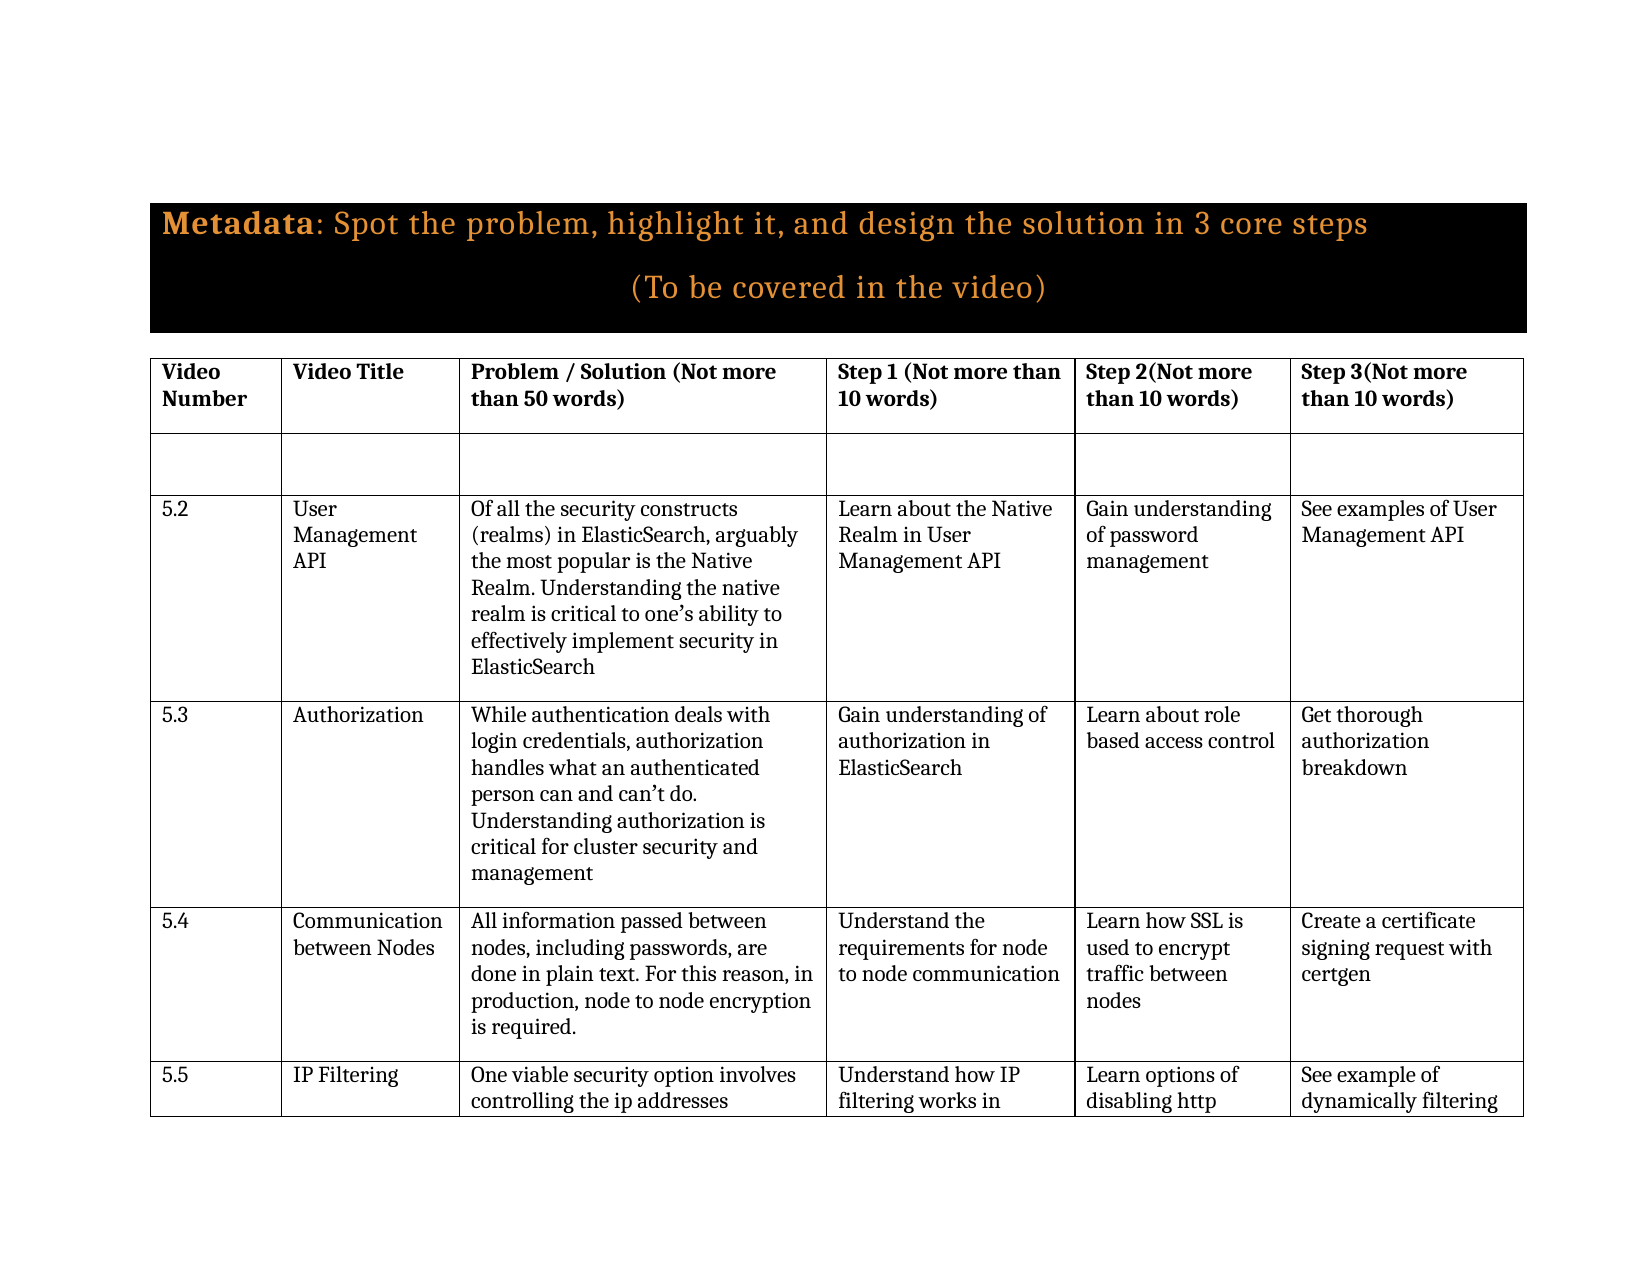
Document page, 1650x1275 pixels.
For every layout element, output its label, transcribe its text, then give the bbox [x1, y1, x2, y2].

table_cell See examples of User Management API [1291, 496, 1523, 701]
table_cell While authentication deals with login credentials, authorization handles what an authenticated person can and canʼt do. Understanding authorization is critical for cluster security and management [460, 702, 826, 907]
table_cell [151, 434, 281, 494]
table_header Video Title [282, 359, 459, 433]
table_cell [460, 434, 826, 494]
table_header Video Number [151, 359, 281, 433]
table_header Problem / Solution (Not more than 50 words) [460, 359, 826, 433]
table_cell Learn about the Native Realm in User Management API [827, 496, 1074, 701]
table_header Step 3(Not more than 10 words) [1291, 359, 1523, 433]
table_cell [282, 434, 459, 494]
table_cell 5.2 [151, 496, 281, 701]
table_cell Gain understanding of password management [1076, 496, 1290, 701]
table_header Metadata: Spot the problem, highlight it, and design the solution in 3 core steps (To be covered in the video) [151, 204, 1526, 332]
table_cell 5.3 [151, 702, 281, 907]
table_cell [1076, 434, 1290, 494]
table_cell 5.5 [151, 1062, 281, 1116]
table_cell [460, 1062, 826, 1116]
table_cell User Management API [282, 496, 459, 701]
table_cell [1291, 434, 1523, 494]
table_cell All information passed between nodes, including passwords, are done in plain text. For this reason, in production, node to node encryption is required. [460, 908, 826, 1061]
table_cell Get thorough authorization breakdown [1291, 702, 1523, 907]
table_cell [1291, 1062, 1523, 1116]
table_cell [827, 434, 1074, 494]
table_header Step 1 (Not more than 10 words) [827, 359, 1074, 433]
table_cell Learn about role based access control [1076, 702, 1290, 907]
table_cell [1076, 1062, 1290, 1116]
table_cell Learn how SSL is used to encrypt traffic between nodes [1076, 908, 1290, 1061]
table_cell Of all the security constructs (realms) in ElasticSearch, arguably the most popular is the Native Realm. Understanding the native realm is critical to oneʼs ability to effectively implement security in ElasticSearch [460, 496, 826, 701]
table_cell Understand the requirements for node to node communication [827, 908, 1074, 1061]
table_cell 5.4 [151, 908, 281, 1061]
table_cell Communication between Nodes [282, 908, 459, 1061]
table_cell Authorization [282, 702, 459, 907]
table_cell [827, 1062, 1074, 1116]
table_cell Gain understanding of authorization in ElasticSearch [827, 702, 1074, 907]
table_header Step 2(Not more than 10 words) [1076, 359, 1290, 433]
table_cell Create a certificate signing request with certgen [1291, 908, 1523, 1061]
table_cell IP Filtering [282, 1062, 459, 1116]
